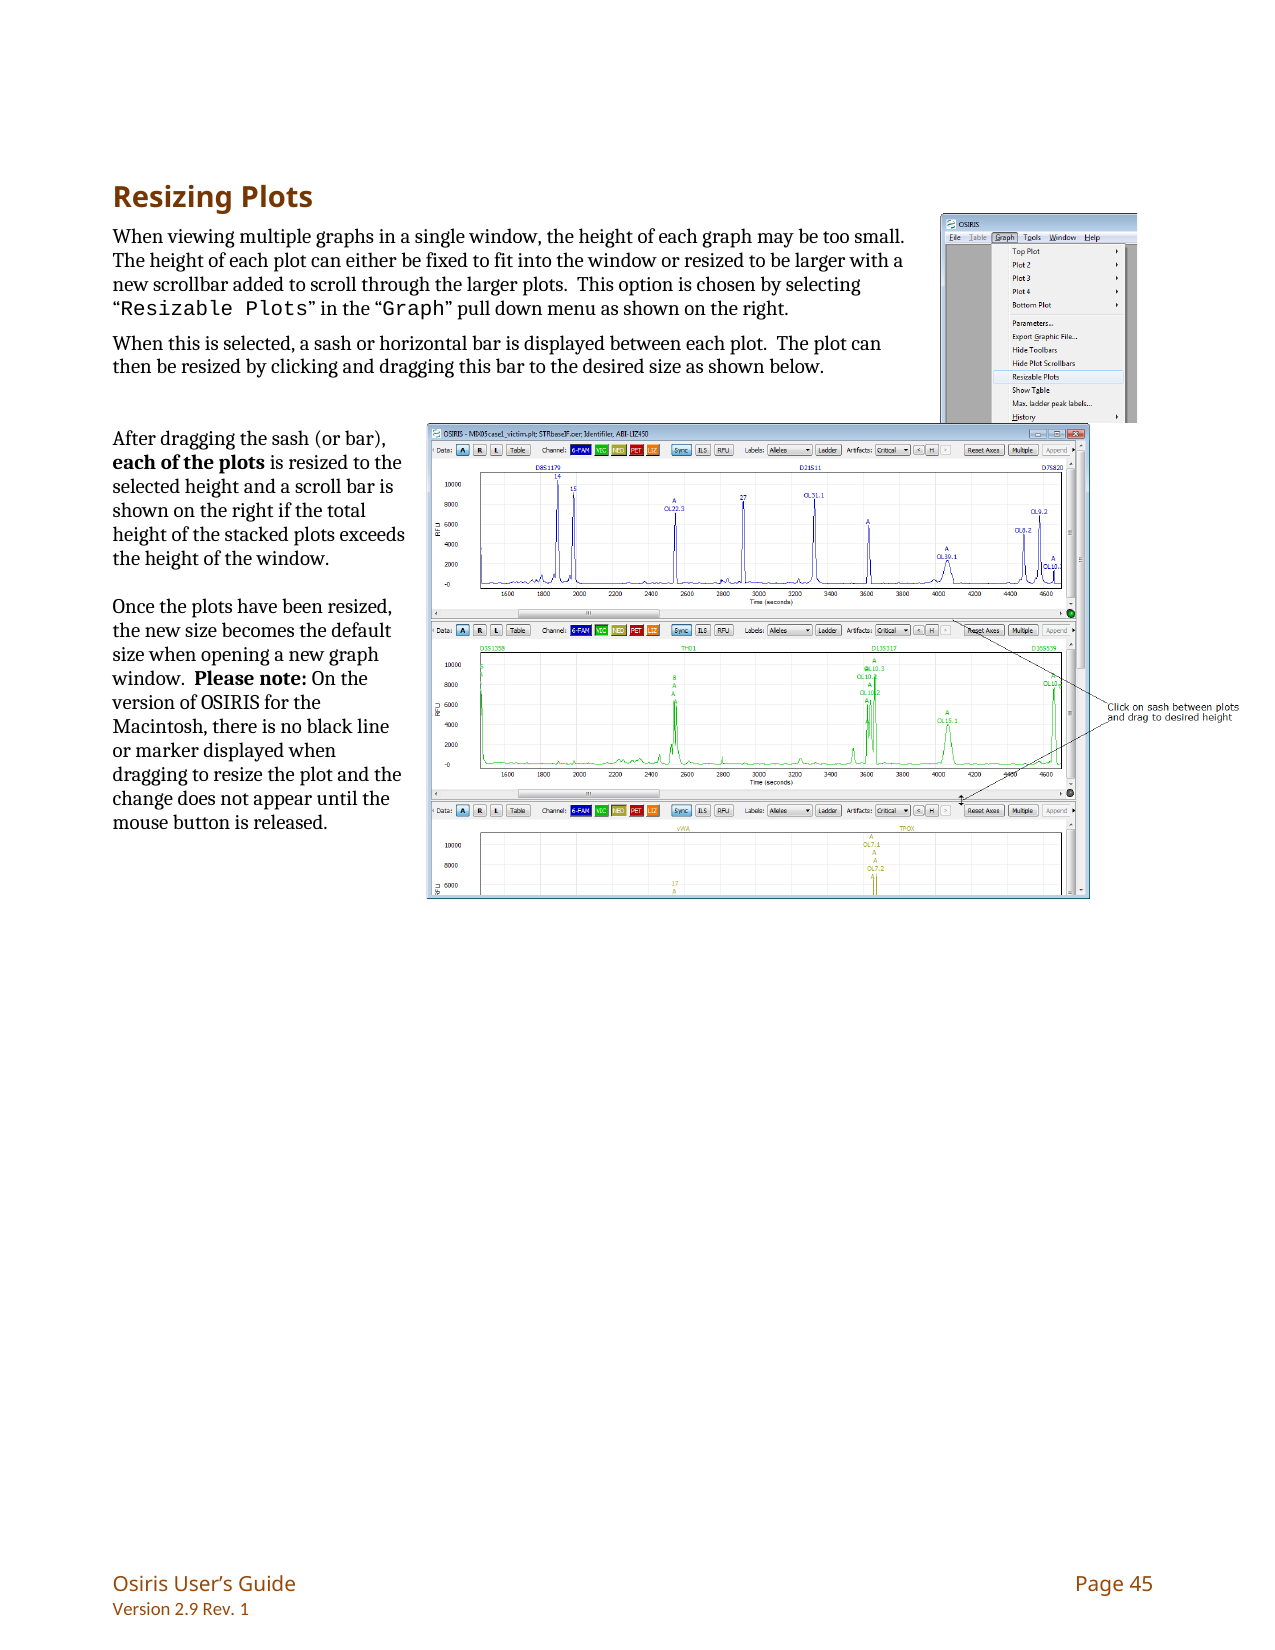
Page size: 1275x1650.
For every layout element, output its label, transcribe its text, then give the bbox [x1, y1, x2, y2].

text When viewing multiple graphs in a single window, the height of each graph may be too small. The height of each plot can either be fixed to fit into the window or resized to be larger with a new scrollbar added to scroll through the larger plots. This option is chosen by selecting “Resizable Plots” in the “Graph” pull down menu as shown on the right. [112, 225, 907, 322]
text Once the plots have been resized, the new size becomes the default size when opening a new graph window. Please note: On the version of OSIRIS for the Macintosh, there is no black line or marker displayed when dragging to resize the plot and the change does not appear until the mouse button is released. [112, 595, 426, 834]
subtitle Resizing Plots [112, 177, 1162, 216]
text When this is selected, a sash or horizontal bar is displayed between each plot. The plot can then be resized by clicking and dragging this bar to the desired size as shown below. [112, 331, 907, 379]
picture [426, 216, 1241, 899]
text After dragging the sash (or bar), each of the plots is resized to the selected height and a scroll bar is shown on the right if the total height of the stacked plots exceeds the height of the window. [112, 427, 426, 571]
